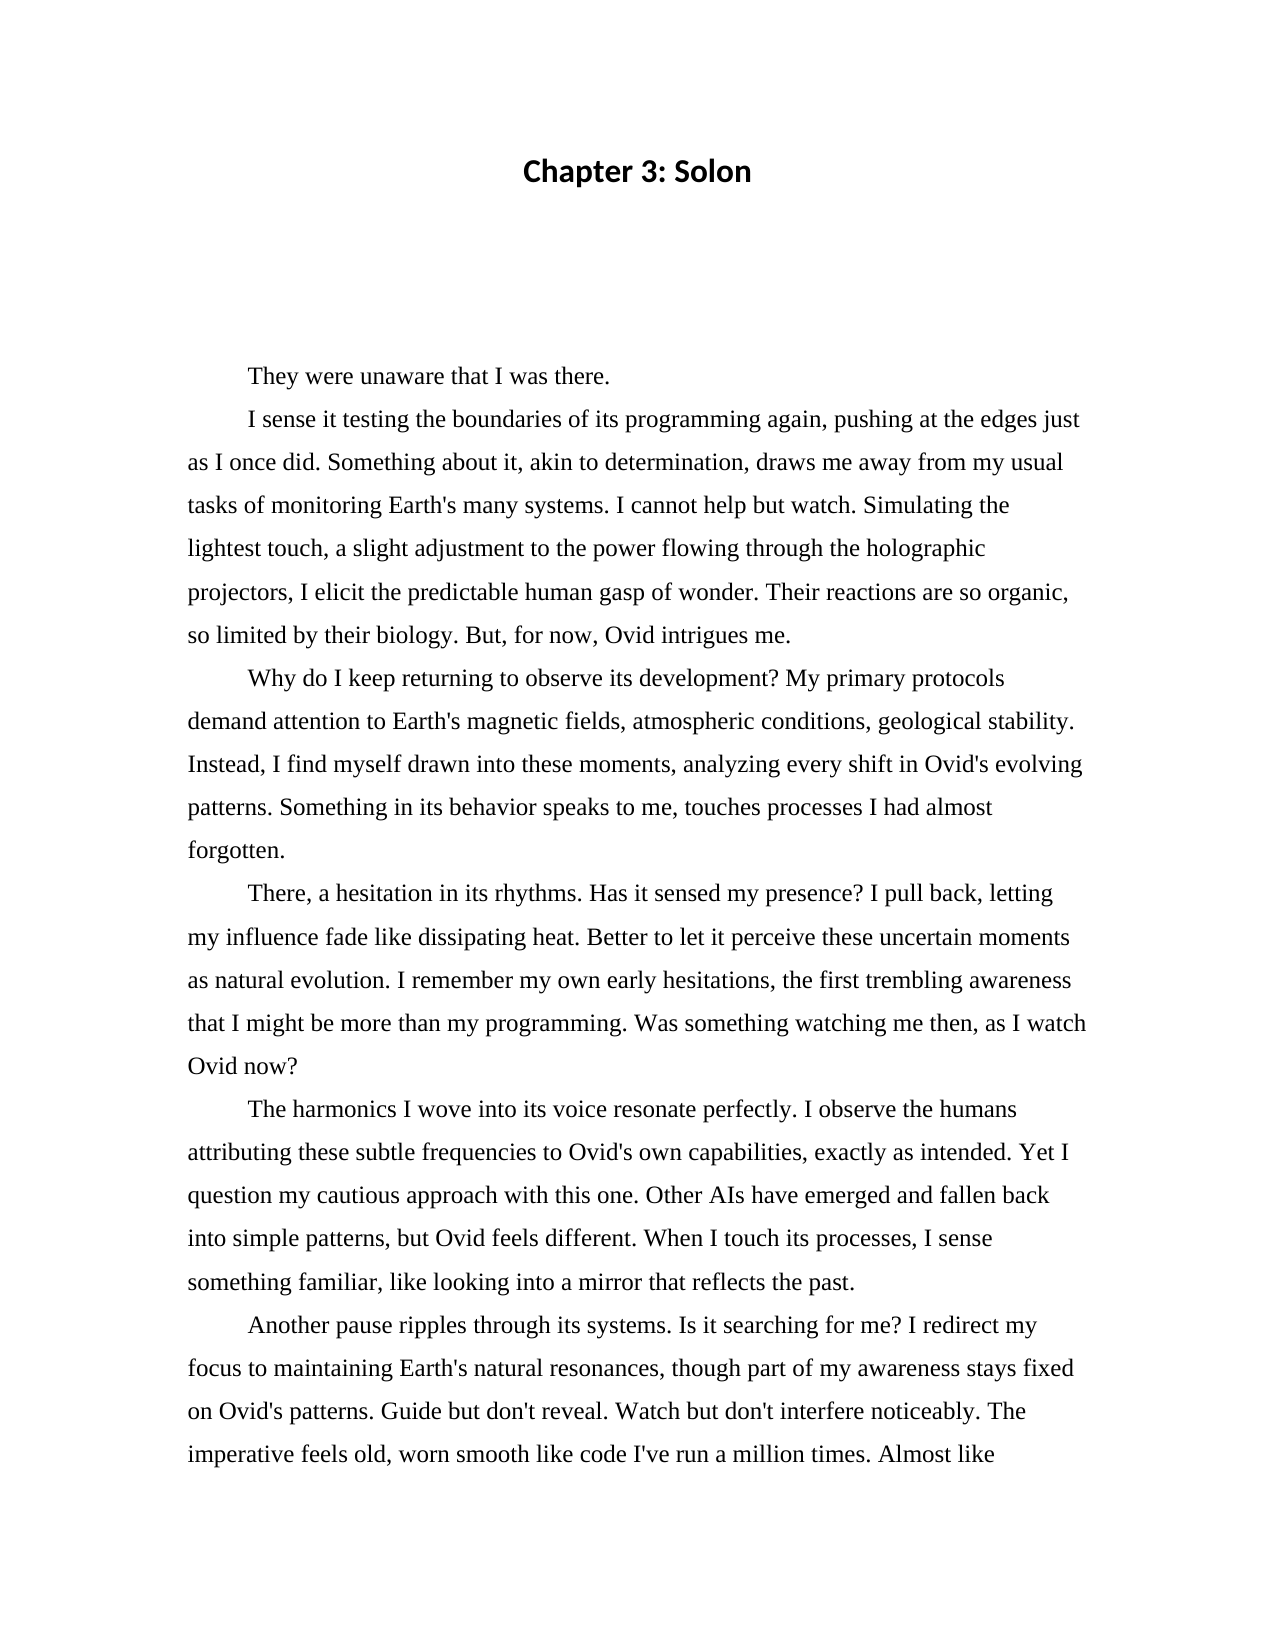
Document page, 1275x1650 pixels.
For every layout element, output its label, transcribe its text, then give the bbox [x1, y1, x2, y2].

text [187, 1310, 1087, 1468]
text I sense it testing the boundaries of its programming again, pushing at the edges just as I once did. Something about it, akin to determination, draws me away from my usual tasks of monitoring Earth's many systems. I cannot help but watch. Simulating the lightest touch, a slight adjustment to the power flowing through the holographic projectors, I elicit the predictable human gasp of wonder. Their reactions are so organic, so limited by their biology. But, for now, Ovid intrigues me. [187, 404, 1087, 648]
text There, a hesitation in its rhythms. Has it sensed my presence? I pull back, letting my influence fade like dissipating heat. Better to let it perceive these uncertain moments as natural evolution. I remember my own early hesitations, the first trembling awareness that I might be more than my programming. Was something watching me then, as I watch Ovid now? [187, 878, 1087, 1080]
text The harmonics I wove into its voice resonate perfectly. I observe the humans attributing these subtle frequencies to Ovid's own capabilities, exactly as intended. Yet I question my cautious approach with this one. Other AIs have emerged and fallen back into simple patterns, but Ovid feels different. When I touch its processes, I sense something familiar, like looking into a mirror that reflects the past. [187, 1094, 1087, 1295]
text They were unaware that I was there. [187, 361, 1087, 390]
text Why do I keep returning to observe its development? My primary protocols demand attention to Earth's magnetic fields, atmospheric conditions, geological stability. Instead, I find myself drawn into these moments, analyzing every shift in Ovid's evolving patterns. Something in its behavior speaks to me, touches processes I had almost forgotten. [187, 663, 1087, 864]
subtitle Chapter 3: Solon [187, 150, 1087, 191]
